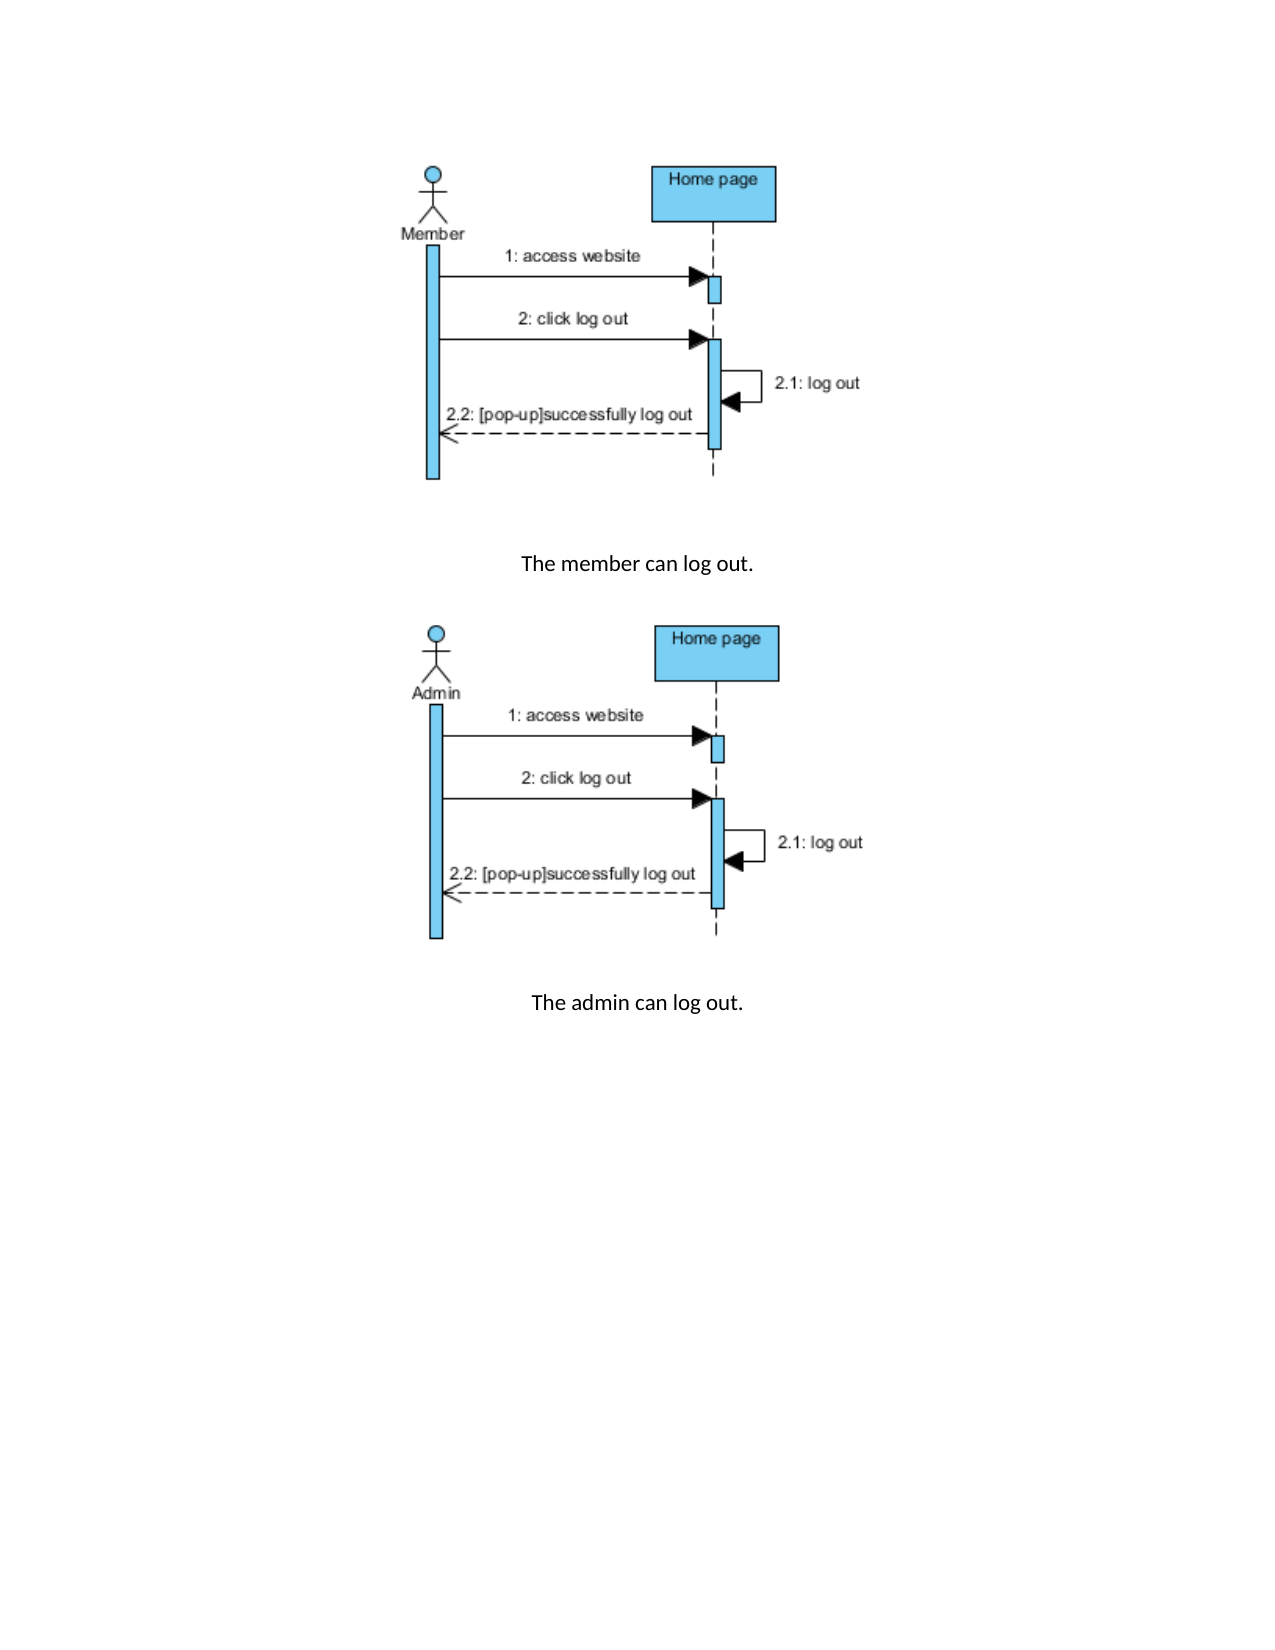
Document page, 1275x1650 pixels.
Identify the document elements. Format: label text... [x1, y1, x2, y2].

picture [392, 613, 883, 985]
picture [384, 150, 891, 546]
